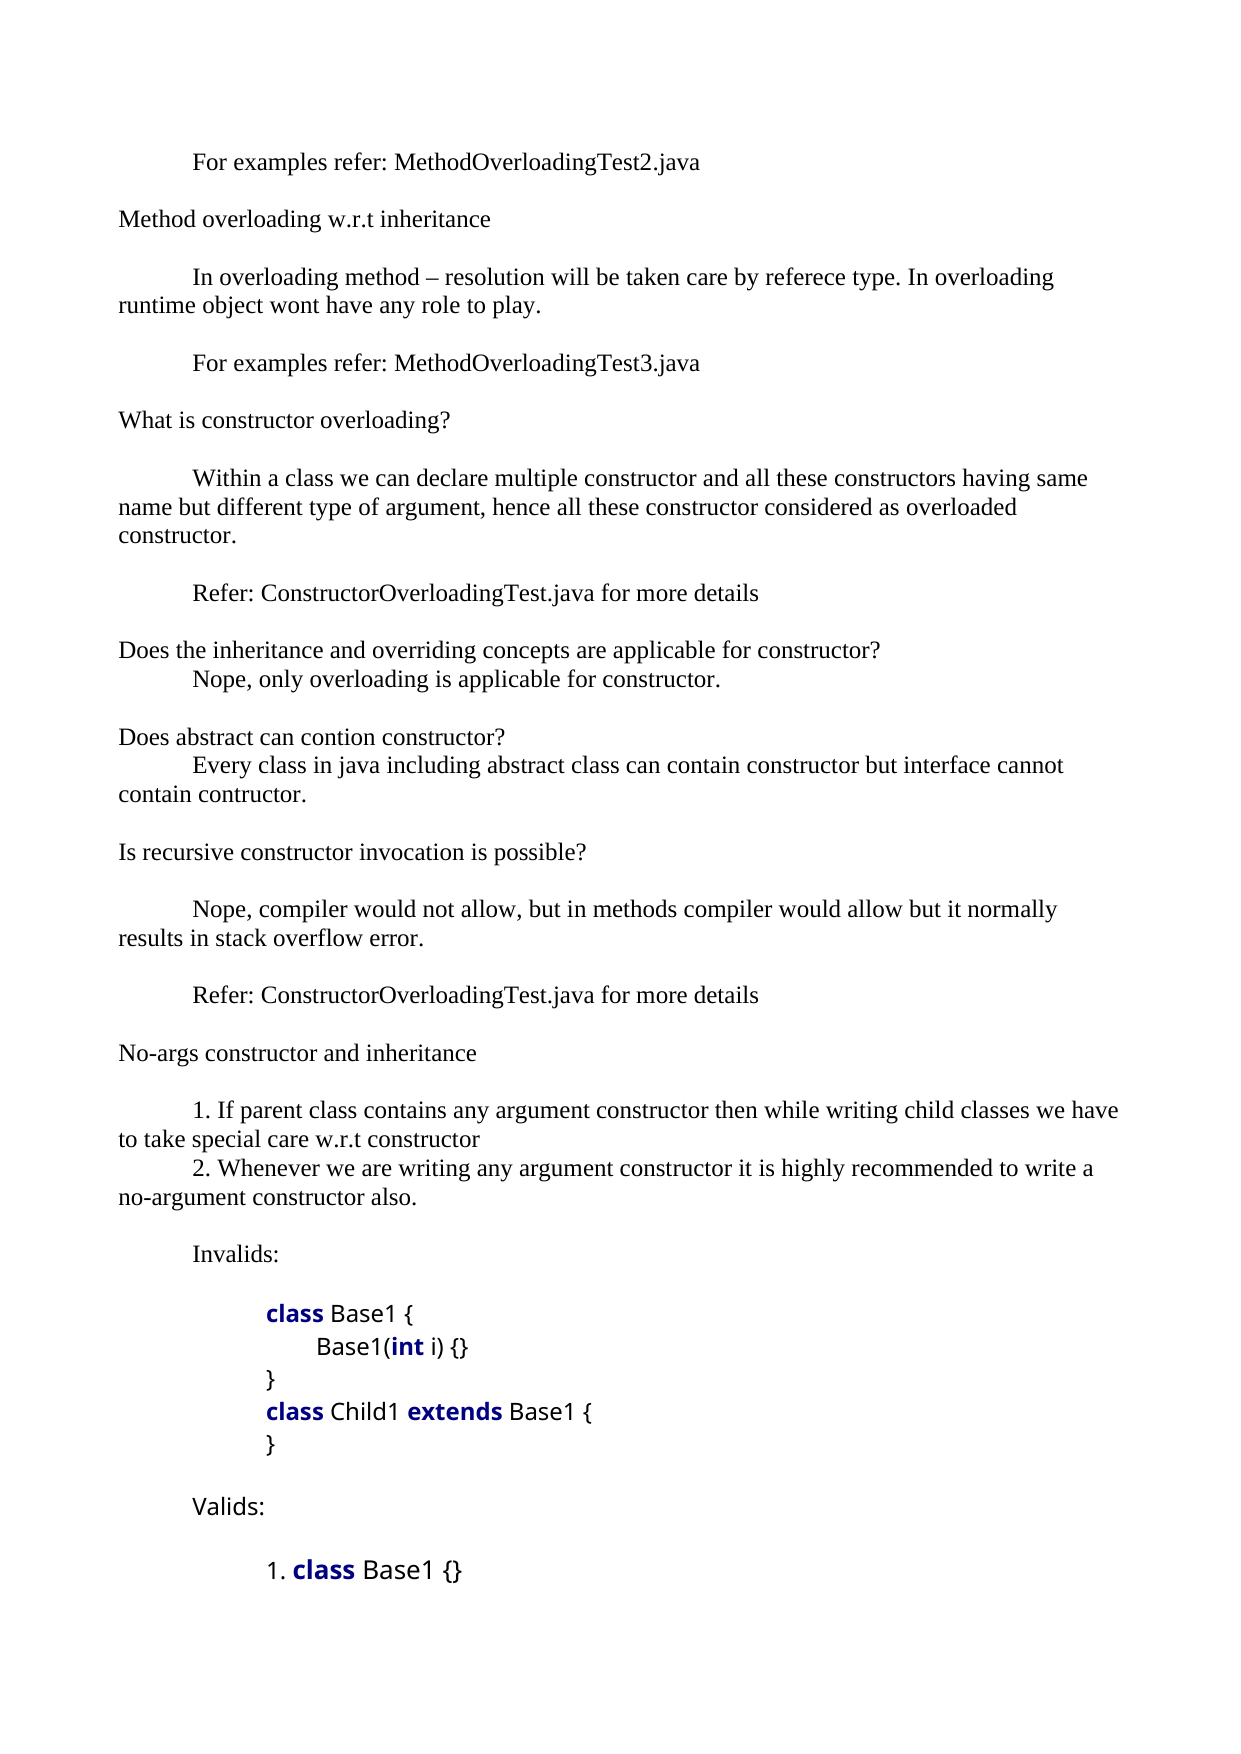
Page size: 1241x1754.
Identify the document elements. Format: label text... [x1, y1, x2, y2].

text Nope, compiler would not allow, but in methods compiler would allow but it normally results in stack overflow error. [118, 894, 1122, 952]
text Base1(int i) {} [118, 1329, 1122, 1362]
text 1. If parent class contains any argument constructor then while writing child classes we have to take special care w.r.t constructor [118, 1096, 1122, 1153]
text Valids: [118, 1489, 1122, 1522]
text Every class in java including abstract class can contain constructor but interface cannot contain contructor. [118, 751, 1122, 808]
text class Child1 extends Base1 { [118, 1395, 1122, 1427]
text } [118, 1427, 1122, 1460]
text Method overloading w.r.t inheritance [118, 204, 1122, 233]
text } [118, 1362, 1122, 1395]
text Is recursive constructor invocation is possible? [118, 837, 1122, 866]
text Invalids: [118, 1239, 1122, 1268]
text Does abstract can contion constructor? [118, 722, 1122, 751]
text What is constructor overloading? [118, 406, 1122, 434]
text No-args constructor and inheritance [118, 1038, 1122, 1067]
text Refer: ConstructorOverloadingTest.java for more details [118, 578, 1122, 607]
text 2. Whenever we are writing any argument constructor it is highly recommended to write a no-argument constructor also. [118, 1153, 1122, 1211]
text For examples refer: MethodOverloadingTest3.java [118, 348, 1122, 377]
text In overloading method – resolution will be taken care by referece type. In overloading runtime object wont have any role to play. [118, 262, 1122, 319]
text Does the inheritance and overriding concepts are applicable for constructor? [118, 636, 1122, 664]
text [118, 147, 1122, 176]
text Nope, only overloading is applicable for constructor. [118, 664, 1122, 693]
text 1. class Base1 {} [118, 1551, 1122, 1587]
text class Base1 { [118, 1297, 1122, 1329]
text Within a class we can declare multiple constructor and all these constructors having same name but different type of argument, hence all these constructor considered as overloaded constructor. [118, 463, 1122, 549]
text Refer: ConstructorOverloadingTest.java for more details [118, 981, 1122, 1009]
